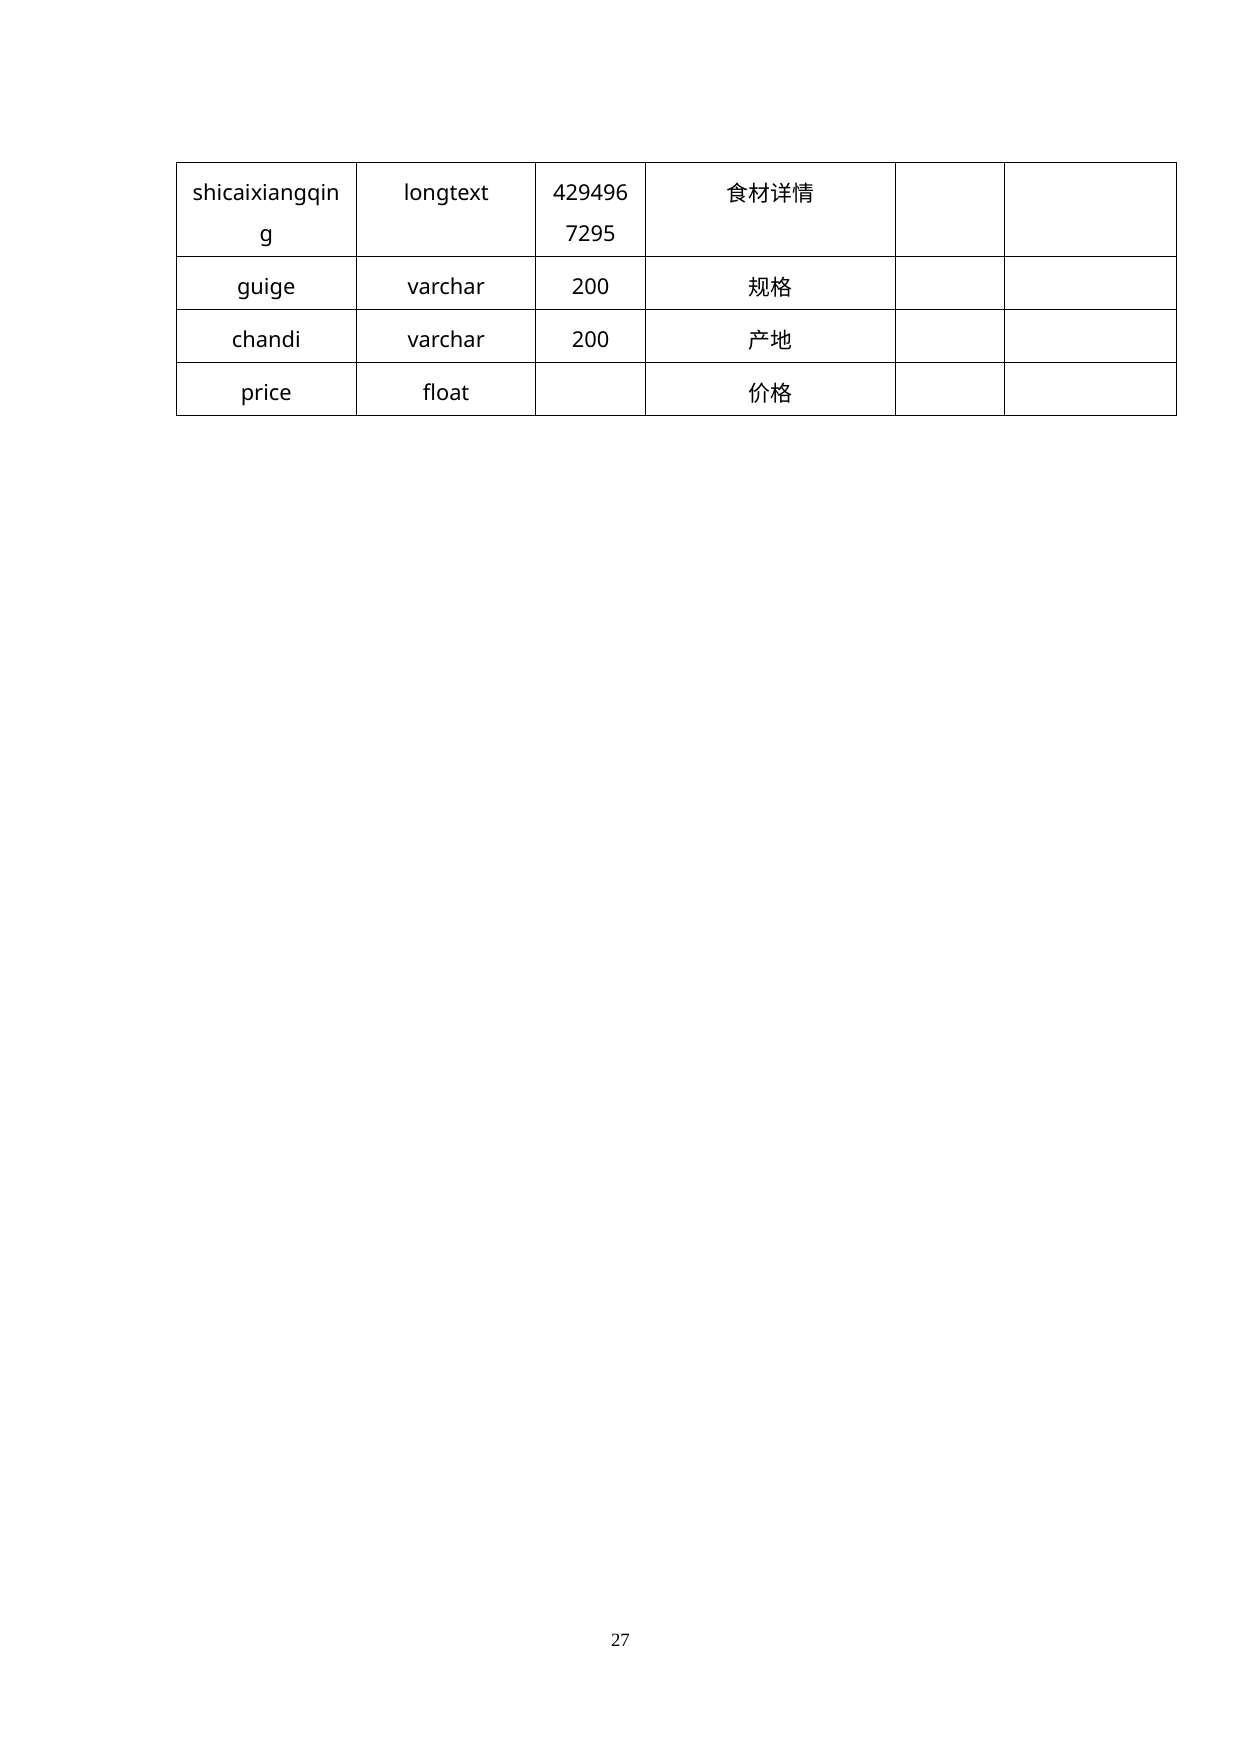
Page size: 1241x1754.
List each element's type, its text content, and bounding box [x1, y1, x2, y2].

table_cell 价格 [646, 363, 895, 415]
table_cell [1005, 310, 1176, 362]
table_cell [1005, 363, 1176, 415]
table_cell 食材详情 [646, 163, 895, 256]
table_cell varchar [357, 257, 535, 309]
table_cell [896, 363, 1004, 415]
table_cell 4294967295 [536, 163, 645, 256]
table_cell guige [177, 257, 356, 309]
table_cell float [357, 363, 535, 415]
table_cell [1005, 163, 1176, 256]
table_cell varchar [357, 310, 535, 362]
table_cell longtext [357, 163, 535, 256]
table_cell [536, 363, 645, 415]
table_cell 产地 [646, 310, 895, 362]
table_cell price [177, 363, 356, 415]
table_cell [896, 310, 1004, 362]
table_cell chandi [177, 310, 356, 362]
table_cell [896, 163, 1004, 256]
table_cell [1005, 257, 1176, 309]
table_cell 200 [536, 257, 645, 309]
table_cell [896, 257, 1004, 309]
table_cell 规格 [646, 257, 895, 309]
table_cell shicaixiangqing [177, 163, 356, 256]
table_cell 200 [536, 310, 645, 362]
